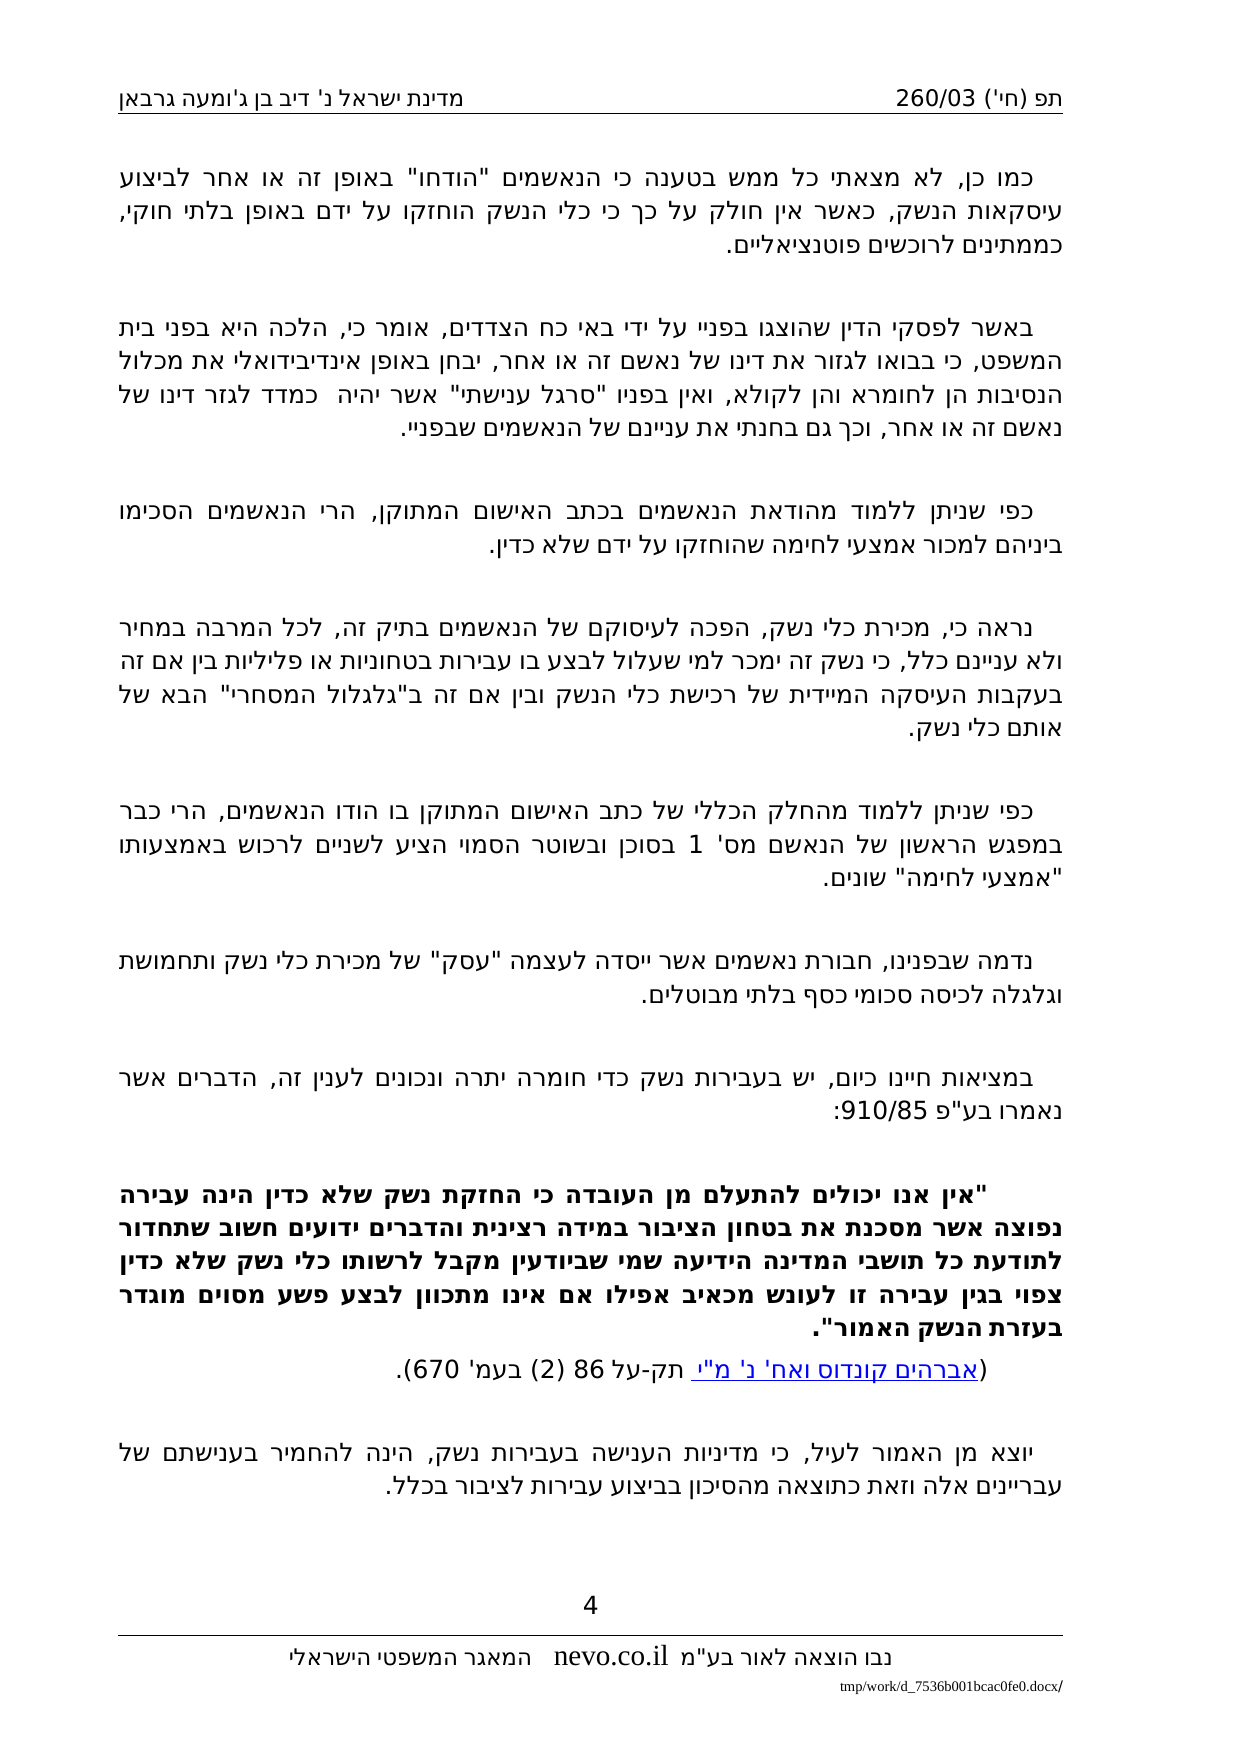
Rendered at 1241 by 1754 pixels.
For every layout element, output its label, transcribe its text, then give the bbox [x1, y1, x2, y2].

text במציאות חיינו כיום, יש בעבירות נשק כדי חומרה יתרה ונכונים לענין זה, הדברים אשר נאמרו בע"פ 910/85: [118, 1060, 1063, 1126]
text באשר לפסקי הדין שהוצגו בפניי על ידי באי כח הצדדים, אומר כי, הלכה היא בפני בית המשפט, כי בבואו לגזור את דינו של נאשם זה או אחר, יבחן באופן אינדיבידואלי את מכלול הנסיבות הן לחומרא והן לקולא, ואין בפניו "סרגל ענישתי" אשר יהיה כמדד לגזר דינו של נאשם זה או אחר, וכך גם בחנתי את עניינם של הנאשמים שבפניי.ו [118, 310, 1063, 443]
text יוצא מן האמור לעיל, כי מדיניות הענישה בעבירות נשק, הינה להחמיר בענישתם של עבריינים אלה וזאת כתוצאה מהסיכון בביצוע עבירות לציבור בכלל.ו [118, 1435, 1063, 1501]
text נראה כי, מכירת כלי נשק, הפכה לעיסוקם של הנאשמים בתיק זה, לכל המרבה במחיר ולא עניינם כלל, כי נשק זה ימכר למי שעלול לבצע בו עבירות בטחוניות או פליליות בין אם זה בעקבות העיסקה המיידית של רכישת כלי הנשק ובין אם זה ב"גלגלול המסחרי" הבא של אותם כלי נשק.ב [118, 610, 1063, 743]
text כמו כן, לא מצאתי כל ממש בטענה כי הנאשמים "הודחו" באופן זה או אחר לביצוע עיסקאות הנשק, כאשר אין חולק על כך כי כלי הנשק הוחזקו על ידם באופן בלתי חוקי, כממתינים לרוכשים פוטנציאליים.ב [118, 160, 1063, 260]
text נדמה שבפנינו, חבורת נאשמים אשר ייסדה לעצמה "עסק" של מכירת כלי נשק ותחמושת וגלגלה לכיסה סכומי כסף בלתי מבוטלים.ו [118, 943, 1063, 1010]
text כפי שניתן ללמוד מהודאת הנאשמים בכתב האישום המתוקן, הרי הנאשמים הסכימו ביניהם למכור אמצעי לחימה שהוחזקו על ידם שלא כדין.נ [118, 493, 1063, 560]
text (אברהים קונדוס ואח' נ' מ"י תק-על 86 (2) בעמ' 670).ב [118, 1351, 1063, 1385]
text "אין אנו יכולים להתעלם מן העובדה כי החזקת נשק שלא כדין הינה עבירה נפוצה אשר מסכנת את בטחון הציבור במידה רצינית והדברים ידועים חשוב שתחדור לתודעת כל תושבי המדינה הידיעה שמי שביודעין מקבל לרשותו כלי נשק שלא כדין צפוי בגין עבירה זו לעונש מכאיב אפילו אם אינו מתכוון לבצע פשע מסוים מוגדר בעזרת הנשק האמור".נ [118, 1176, 1063, 1343]
text כפי שניתן ללמוד מהחלק הכללי של כתב האישום המתוקן בו הודו הנאשמים, הרי כבר במפגש הראשון של הנאשם מס' 1 בסוכן ובשוטר הסמוי הציע לשניים לרכוש באמצעותו "אמצעי לחימה" שונים. [118, 793, 1063, 893]
